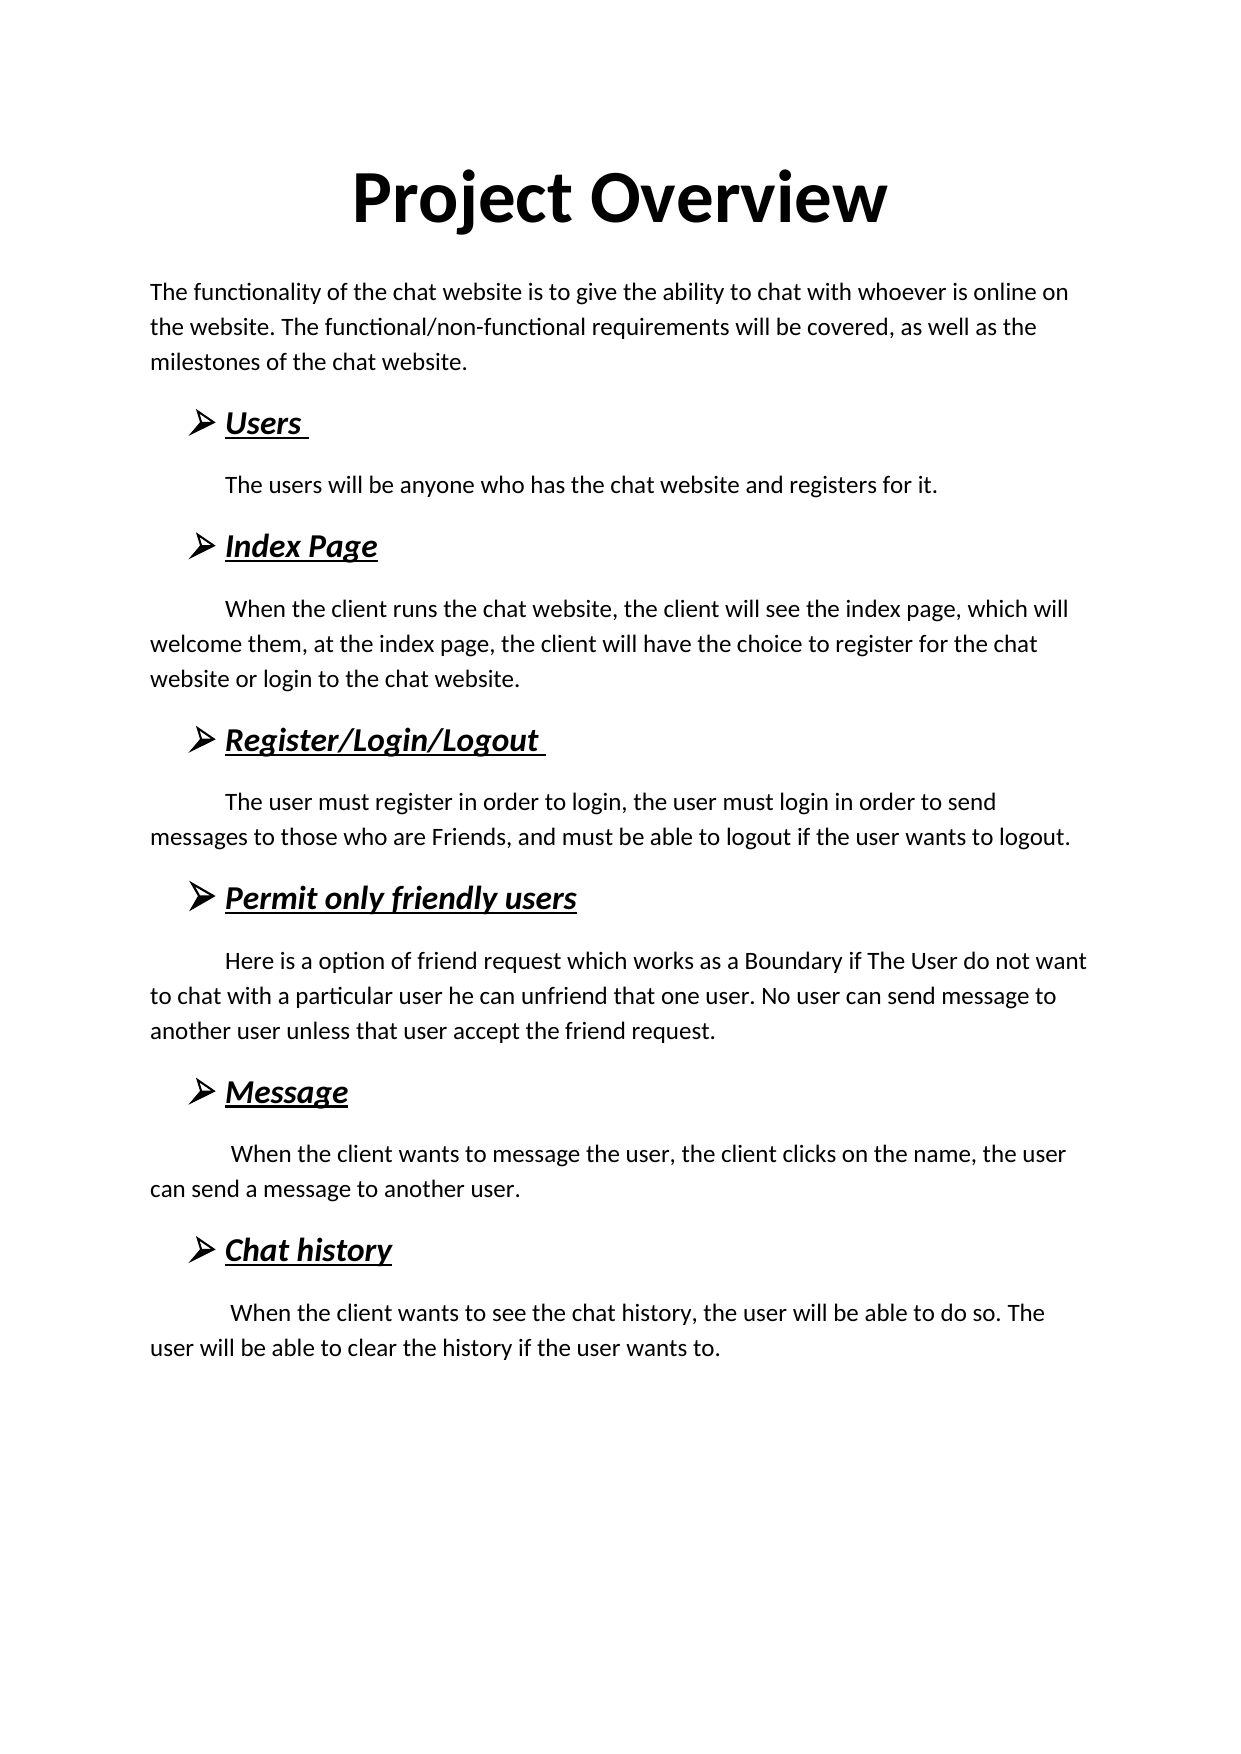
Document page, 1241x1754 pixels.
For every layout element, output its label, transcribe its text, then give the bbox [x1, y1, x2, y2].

list Index Page [187, 525, 1090, 566]
list Users [187, 402, 1090, 443]
text Here is a option of friend request which works as a Boundary if The User do not want to chat with a particular user he can unfriend that one user. No user can send message to another user unless that user accept the friend request. [150, 945, 1090, 1045]
text The functionality of the chat website is to give the ability to chat with whoever is online on the website. The functional/non-functional requirements will be covered, as well as the milestones of the chat website. [150, 276, 1090, 377]
list Permit only friendly users [187, 877, 1090, 918]
text The users will be anyone who has the chat website and registers for it. [150, 469, 1090, 500]
text When the client runs the chat website, the client will see the index page, which will welcome them, at the index page, the client will have the choice to register for the chat website or login to the chat website. [150, 593, 1090, 693]
text When the client wants to see the chat history, the user will be able to do so. The user will be able to clear the history if the user wants to. [150, 1297, 1090, 1362]
text When the client wants to message the user, the client clicks on the name, the user can send a message to another user. [150, 1138, 1090, 1204]
list Message [187, 1071, 1090, 1111]
list Chat history [187, 1229, 1090, 1270]
text Project Overview [150, 150, 1090, 242]
text The user must register in order to login, the user must login in order to send messages to those who are Friends, and must be able to logout if the user wants to logout. [150, 786, 1090, 852]
list Register/Login/Logout [187, 719, 1090, 759]
